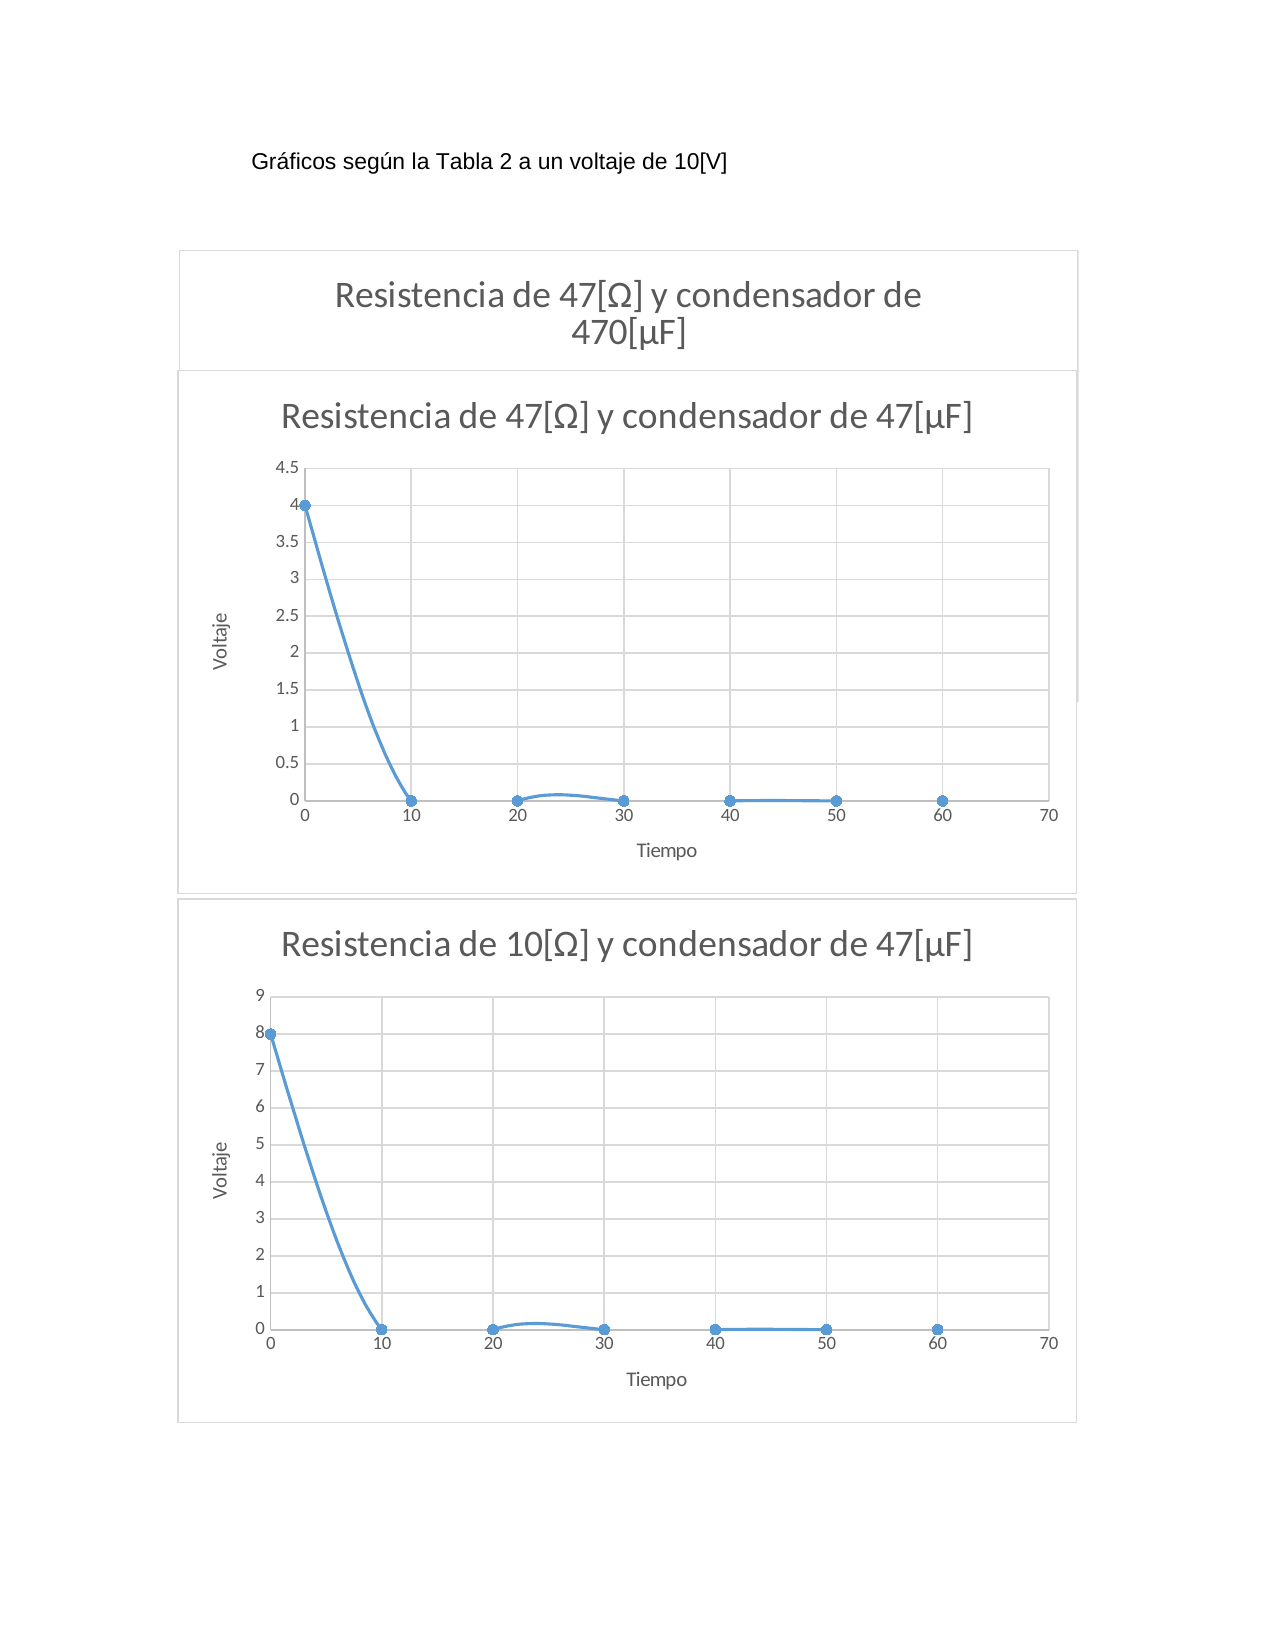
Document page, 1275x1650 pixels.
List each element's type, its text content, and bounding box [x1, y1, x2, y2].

text Gráficos según la Tabla 2 a un voltaje de 10[V] [177, 148, 1098, 174]
